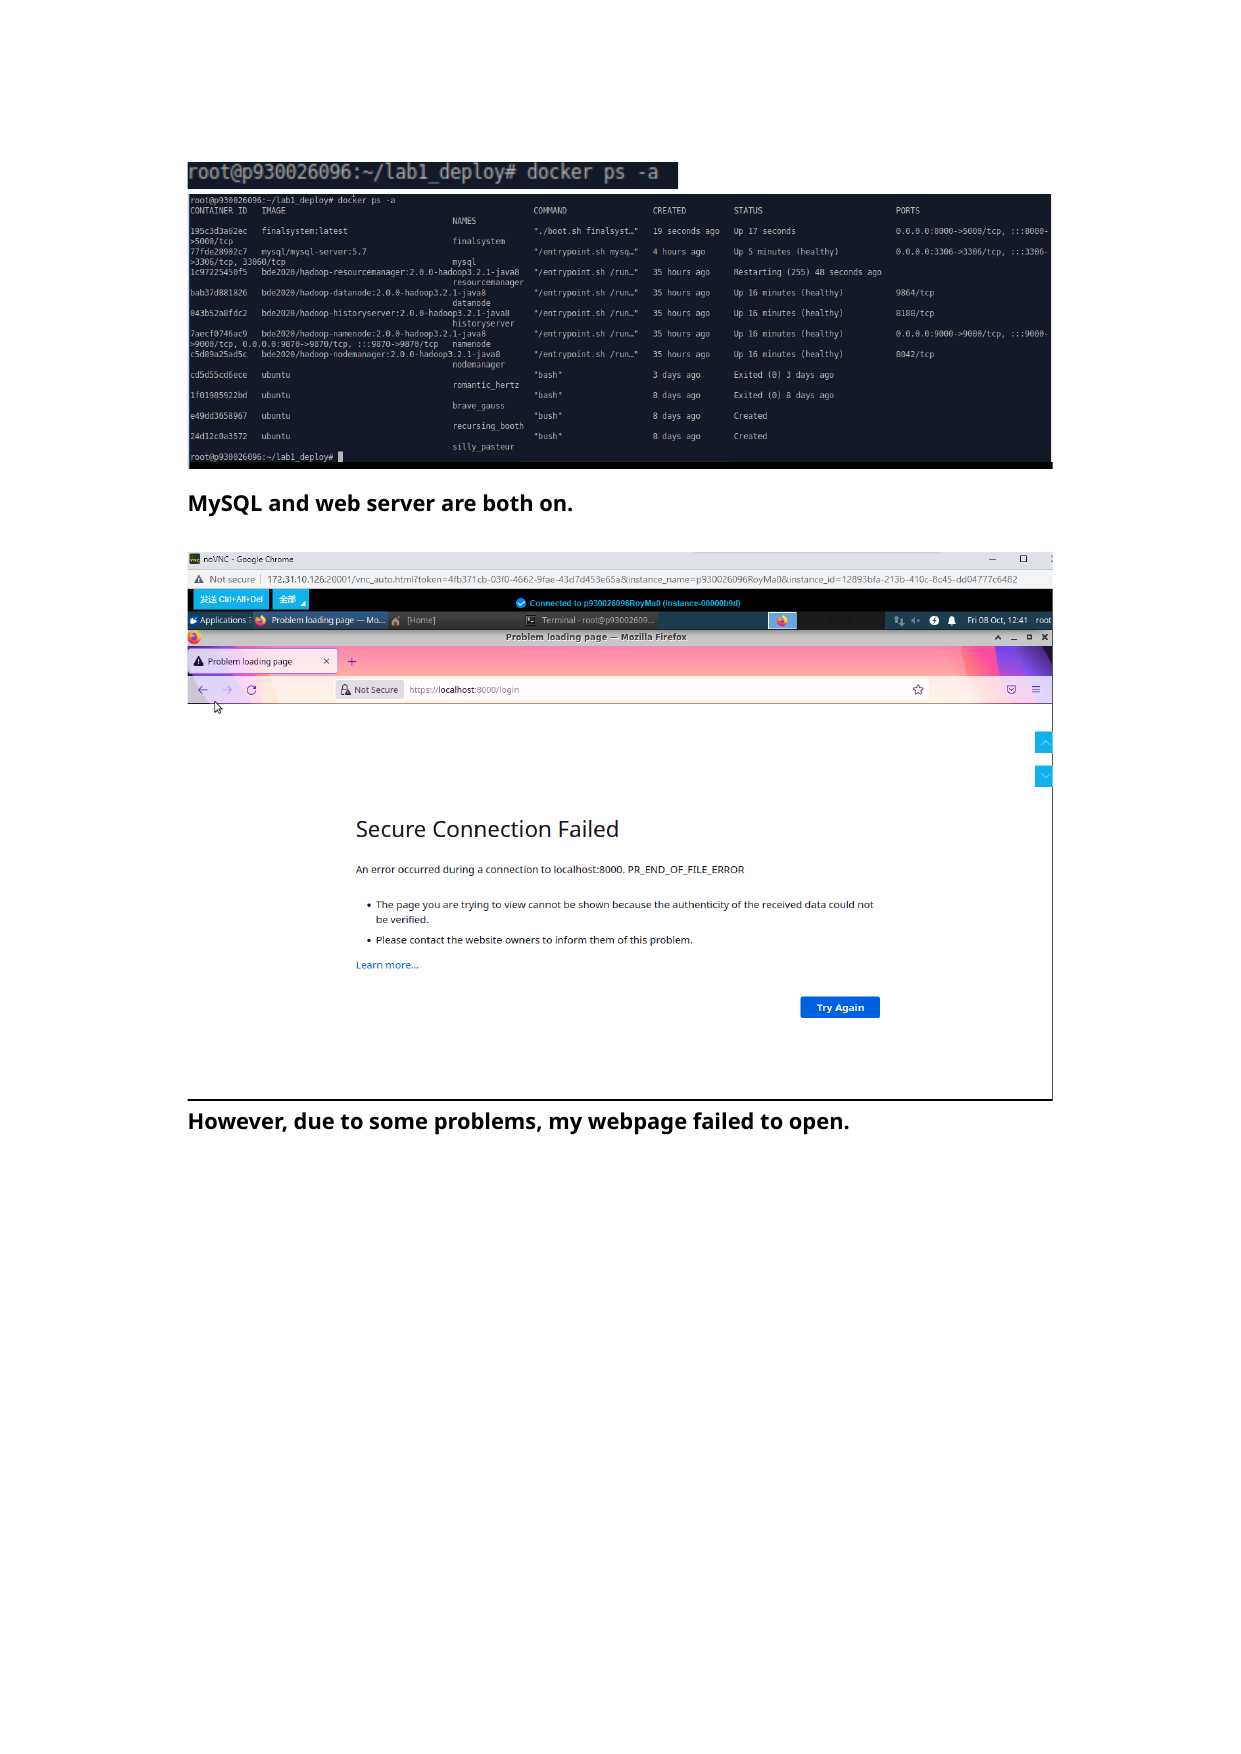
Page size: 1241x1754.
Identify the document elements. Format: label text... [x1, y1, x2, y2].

text However, due to some problems, my webpage failed to open. [187, 1104, 1053, 1137]
picture [187, 194, 1053, 469]
picture [187, 552, 1053, 1101]
picture [187, 162, 679, 189]
text MySQL and web server are both on. [187, 487, 1053, 519]
